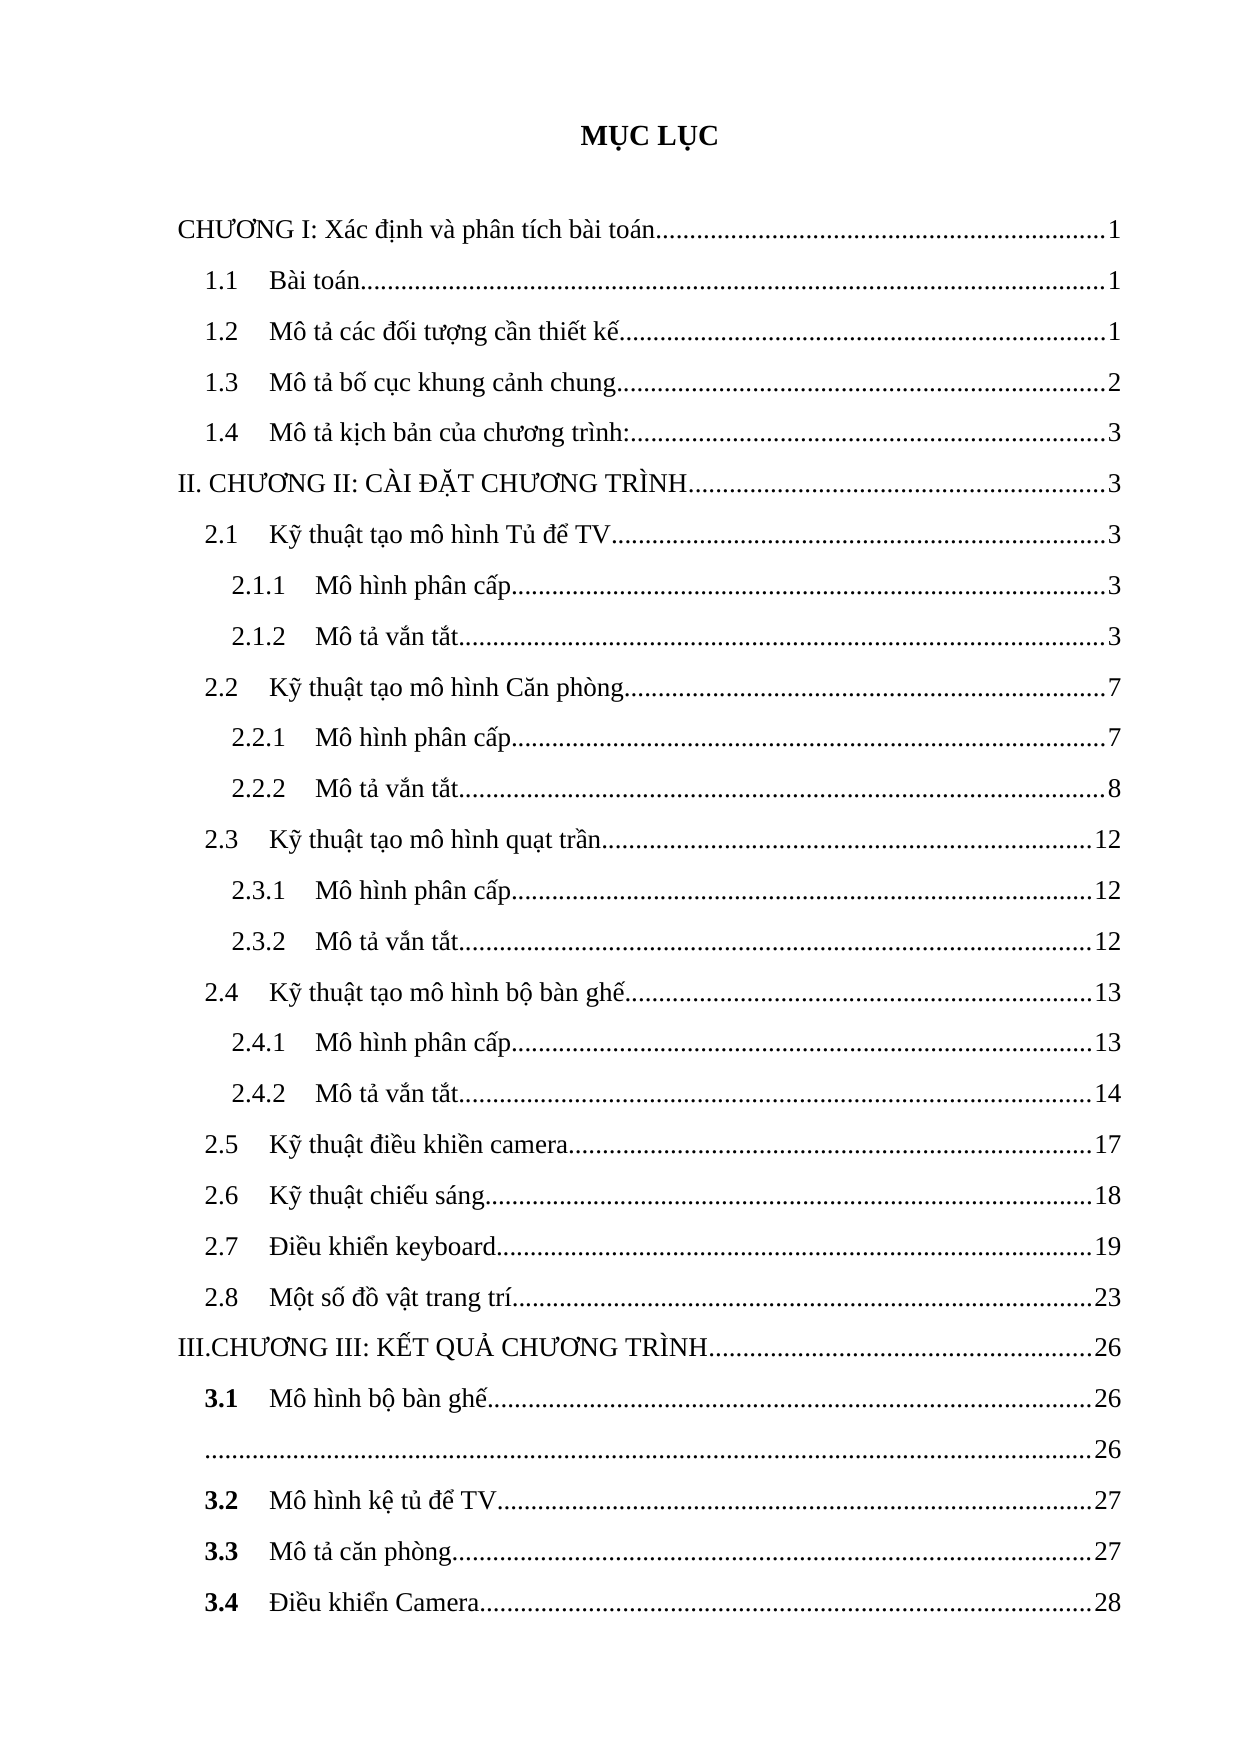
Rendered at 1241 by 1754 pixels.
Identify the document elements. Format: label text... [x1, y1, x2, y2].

text MỤC LỤC [177, 118, 1122, 152]
